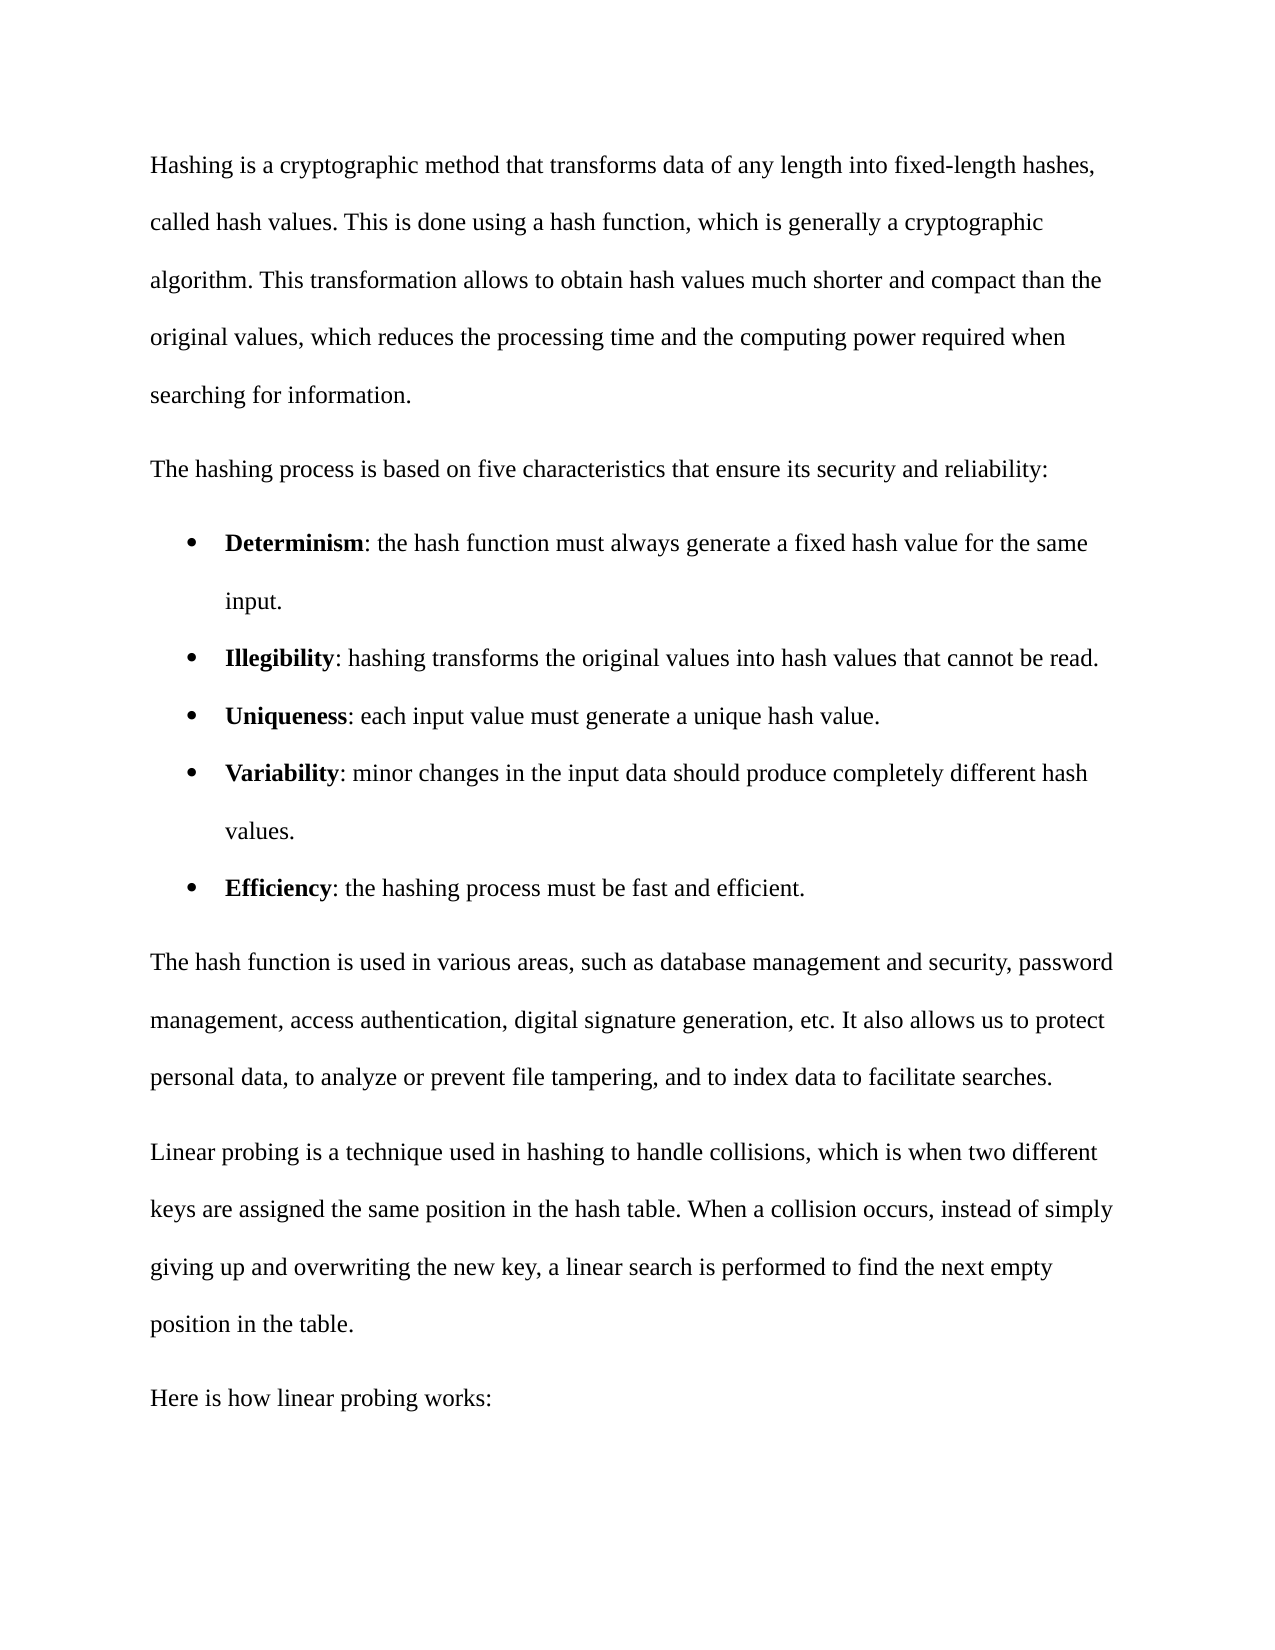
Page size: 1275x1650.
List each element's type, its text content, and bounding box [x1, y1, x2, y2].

list Variability: minor changes in the input data should produce completely different hash values. [187, 758, 1125, 844]
text The hash function is used in various areas, such as database management and security, password management, access authentication, digital signature generation, etc. It also allows us to protect personal data, to analyze or prevent file tampering, and to index data to facilitate searches. [150, 947, 1125, 1091]
list Uniqueness: each input value must generate a unique hash value. [187, 701, 1125, 729]
text Hashing is a cryptographic method that transforms data of any length into fixed-length hashes, called hash values. This is done using a hash function, which is generally a cryptographic algorithm. This transformation allows to obtain hash values much shorter and compact than the original values, which reduces the processing time and the computing power required when searching for information. [150, 150, 1125, 409]
text Here is how linear probing works: [150, 1383, 1125, 1412]
list Determinism: the hash function must always generate a fixed hash value for the same input. [187, 528, 1125, 614]
text Linear probing is a technique used in hashing to handle collisions, which is when two different keys are assigned the same position in the hash table. When a collision occurs, instead of simply giving up and overwriting the new key, a linear search is performed to find the next empty position in the table. [150, 1137, 1125, 1338]
text The hashing process is based on five characteristics that ensure its security and reliability: [150, 454, 1125, 483]
list Efficiency: the hashing process must be fast and efficient. [187, 873, 1125, 902]
list Illegibility: hashing transforms the original values into hash values that cannot be read. [187, 643, 1125, 672]
